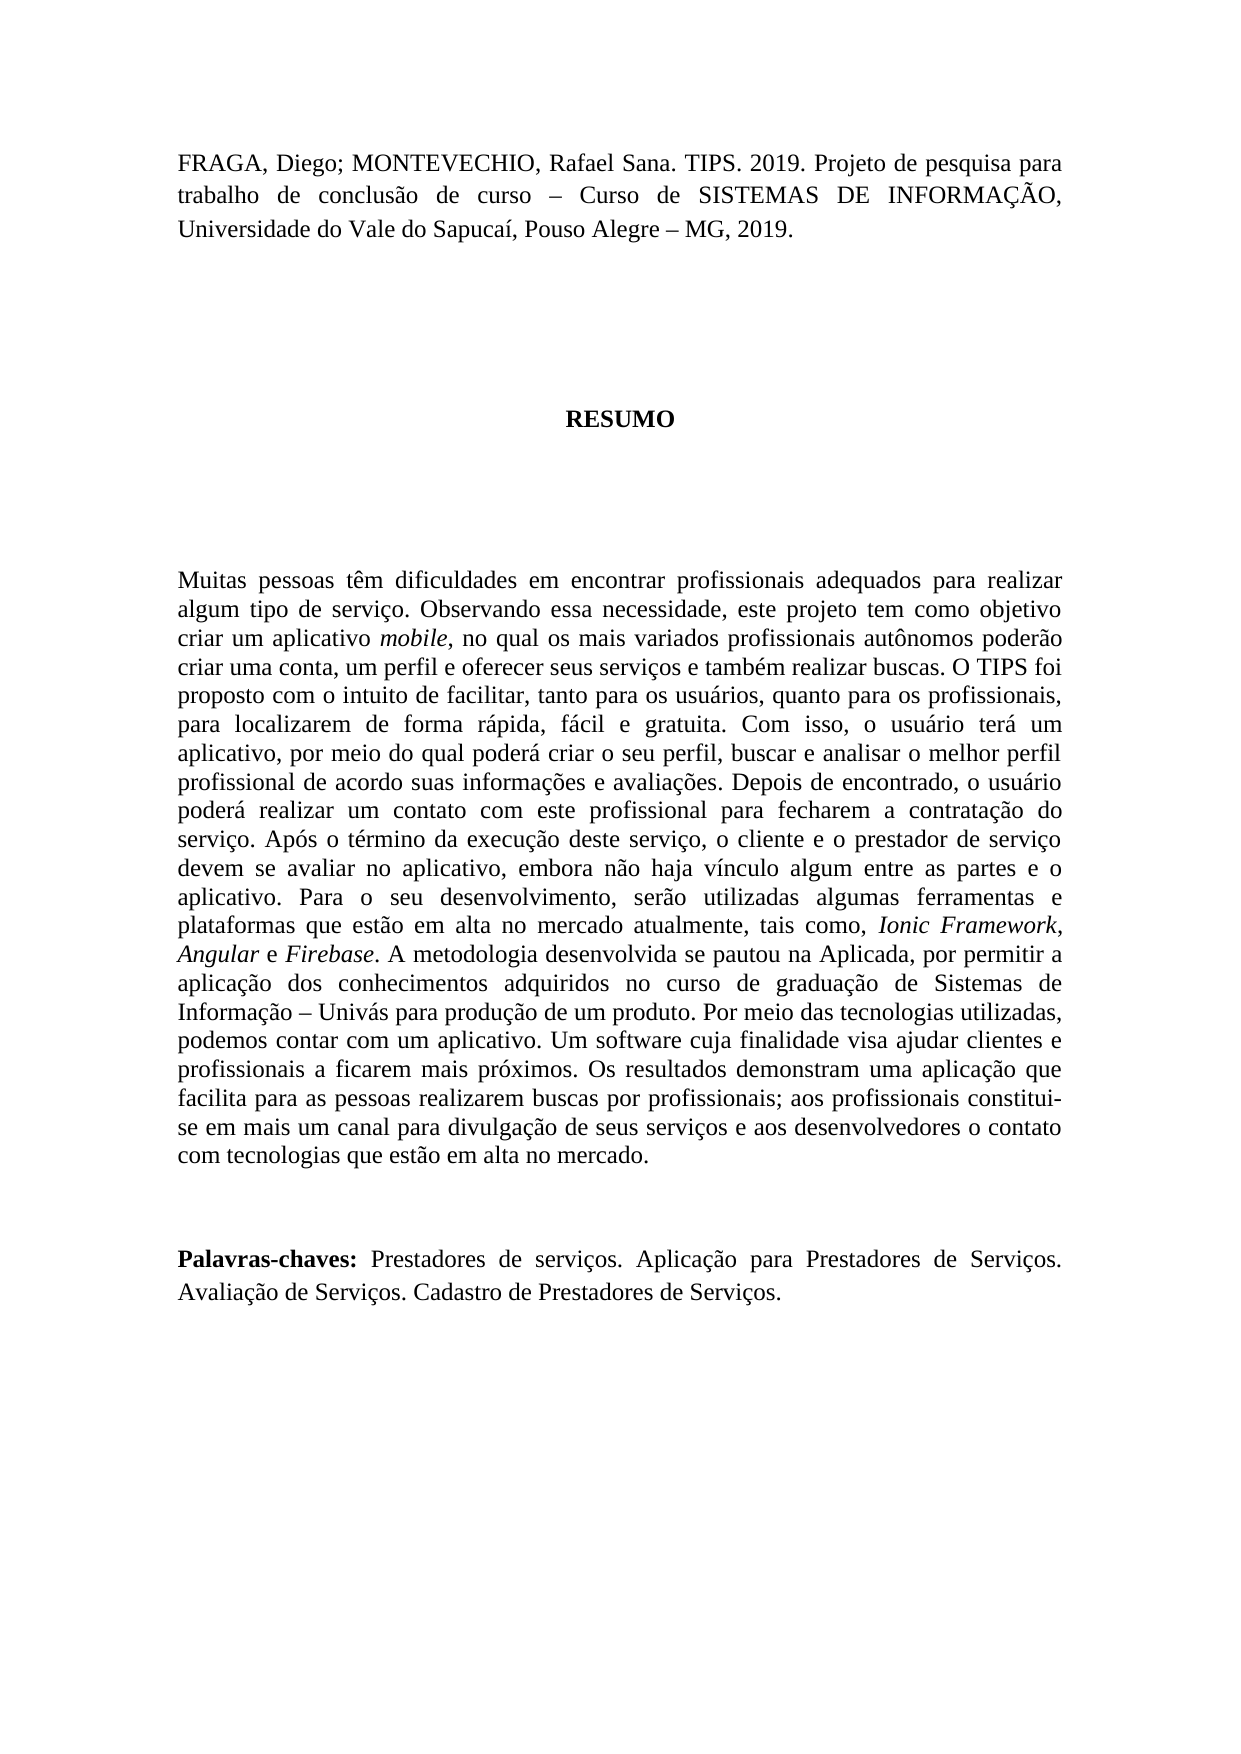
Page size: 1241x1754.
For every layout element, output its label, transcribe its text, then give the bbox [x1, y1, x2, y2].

text Muitas pessoas têm dificuldades em encontrar profissionais adequados para realizar algum tipo de serviço. Observando essa necessidade, este projeto tem como objetivo criar um aplicativo mobile, no qual os mais variados profissionais autônomos poderão criar uma conta, um perfil e oferecer seus serviços e também realizar buscas. O TIPS foi proposto com o intuito de facilitar, tanto para os usuários, quanto para os profissionais, para localizarem de forma rápida, fácil e gratuita. Com isso, o usuário terá um aplicativo, por meio do qual poderá criar o seu perfil, buscar e analisar o melhor perfil profissional de acordo suas informações e avaliações. Depois de encontrado, o usuário poderá realizar um contato com este profissional para fecharem a contratação do serviço. Após o término da execução deste serviço, o cliente e o prestador de serviço devem se avaliar no aplicativo, embora não haja vínculo algum entre as partes e o aplicativo. Para o seu desenvolvimento, serão utilizadas algumas ferramentas e plataformas que estão em alta no mercado atualmente, tais como, Ionic Framework, Angular e Firebase. A metodologia desenvolvida se pautou na Aplicada, por permitir a aplicação dos conhecimentos adquiridos no curso de graduação de Sistemas de Informação – Univás para produção de um produto. Por meio das tecnologias utilizadas, podemos contar com um aplicativo. Um software cuja finalidade visa ajudar clientes e profissionais a ficarem mais próximos. Os resultados demonstram uma aplicação que facilita para as pessoas realizarem buscas por profissionais; aos profissionais constitui-se em mais um canal para divulgação de seus serviços e aos desenvolvedores o contato com tecnologias que estão em alta no mercado. [177, 566, 1063, 1169]
text RESUMO [177, 404, 1063, 433]
text FRAGA, Diego; MONTEVECHIO, Rafael Sana. TIPS. 2019. Projeto de pesquisa para trabalho de conclusão de curso – Curso de SISTEMAS DE INFORMAÇÃO, Universidade do Vale do Sapucaí, Pouso Alegre – MG, 2019. [177, 148, 1063, 242]
text Palavras-chaves: Prestadores de serviços. Aplicação para Prestadores de Serviços. Avaliação de Serviços. Cadastro de Prestadores de Serviços. [177, 1244, 1063, 1306]
